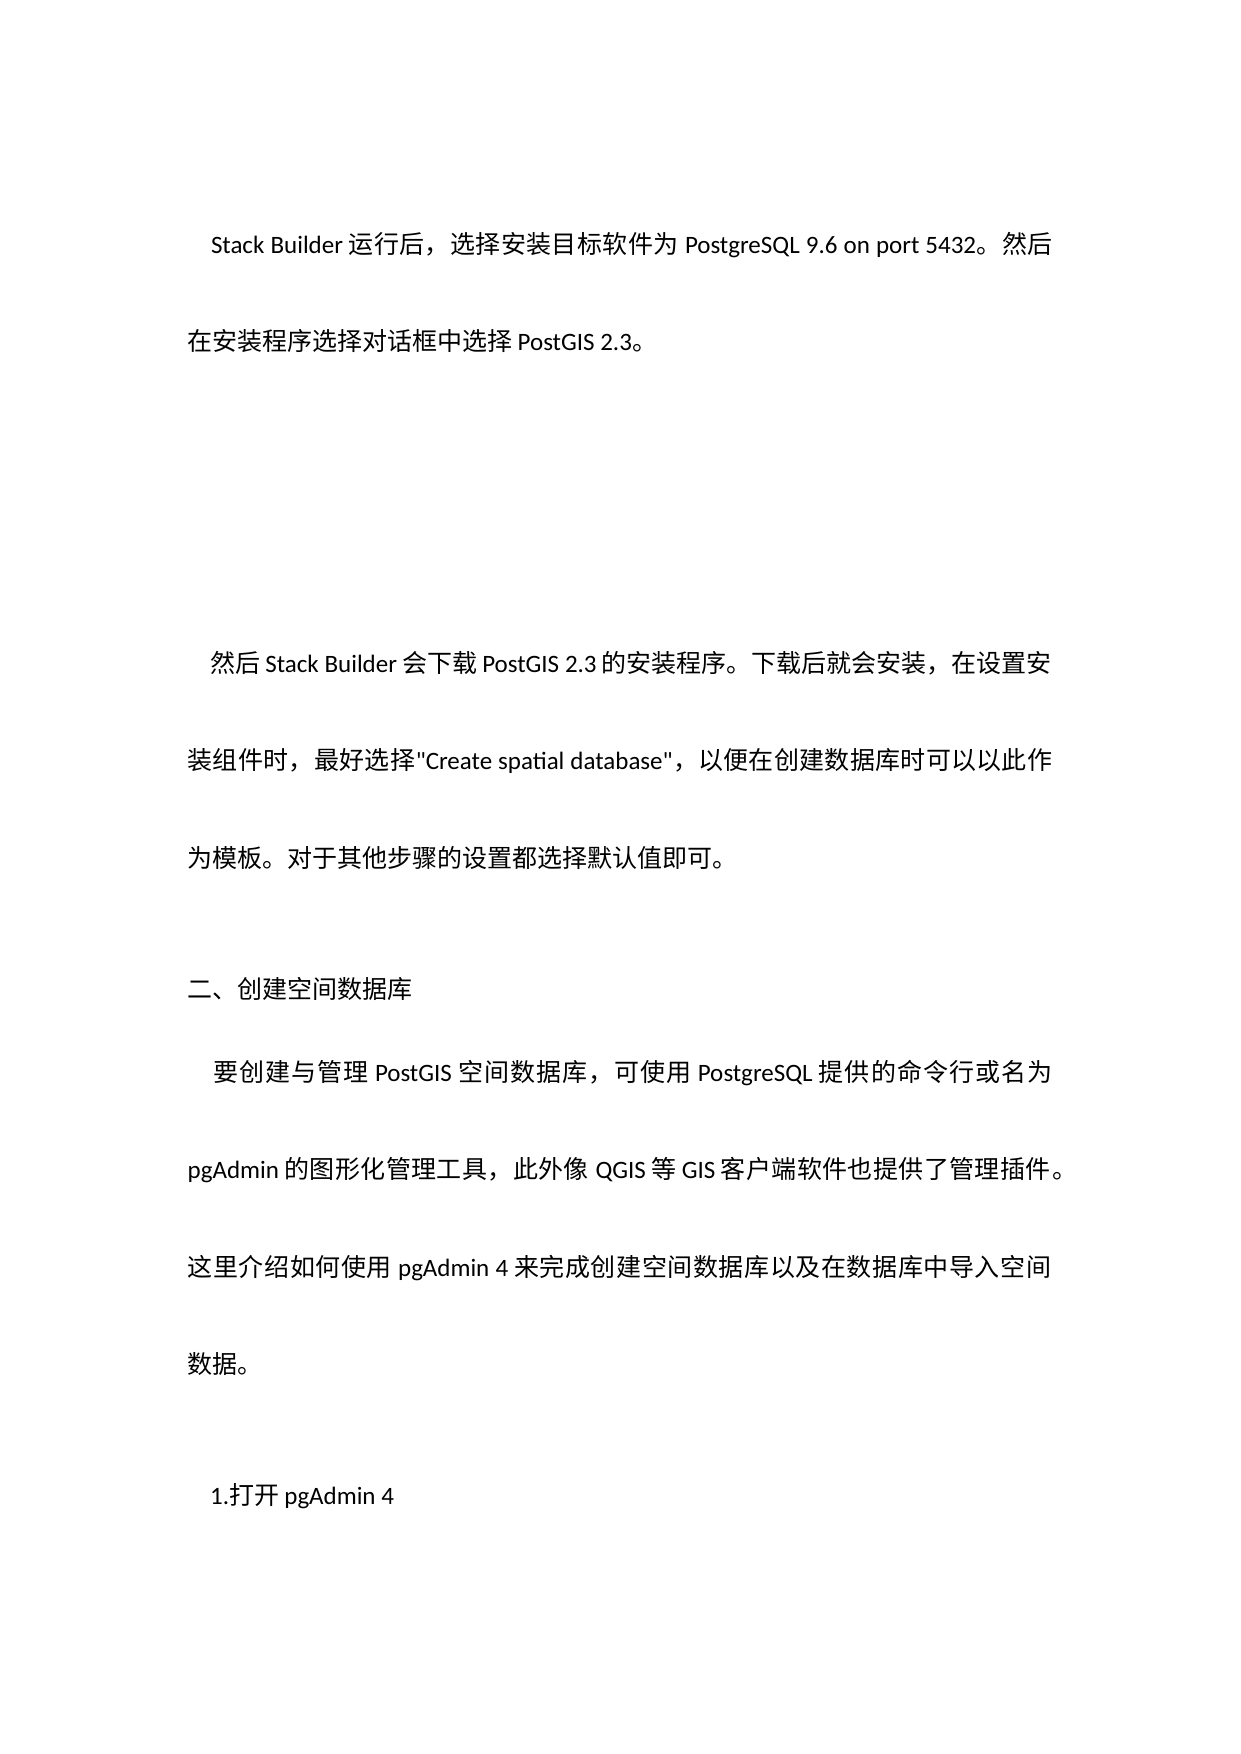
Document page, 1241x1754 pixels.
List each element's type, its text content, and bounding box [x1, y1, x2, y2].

text 然后Stack Builder会下载PostGIS 2.3的安装程序。下载后就会安装，在设置安装组件时，最好选择"Create spatial database"，以便在创建数据库时可以以此作为模板。对于其他步骤的设置都选择默认值即可。 [187, 629, 1053, 889]
text Stack Builder运行后，选择安装目标软件为PostgreSQL 9.6 on port 5432。然后在安装程序选择对话框中选择PostGIS 2.3。 [187, 210, 1053, 372]
text 1.打开pgAdmin 4 [187, 1461, 1053, 1526]
text 二、创建空间数据库 [187, 955, 1053, 1020]
text 要创建与管理PostGIS空间数据库，可使用PostgreSQL提供的命令行或名为pgAdmin的图形化管理工具，此外像QGIS等GIS客户端软件也提供了管理插件。这里介绍如何使用pgAdmin 4来完成创建空间数据库以及在数据库中导入空间数据。 [187, 1038, 1053, 1395]
